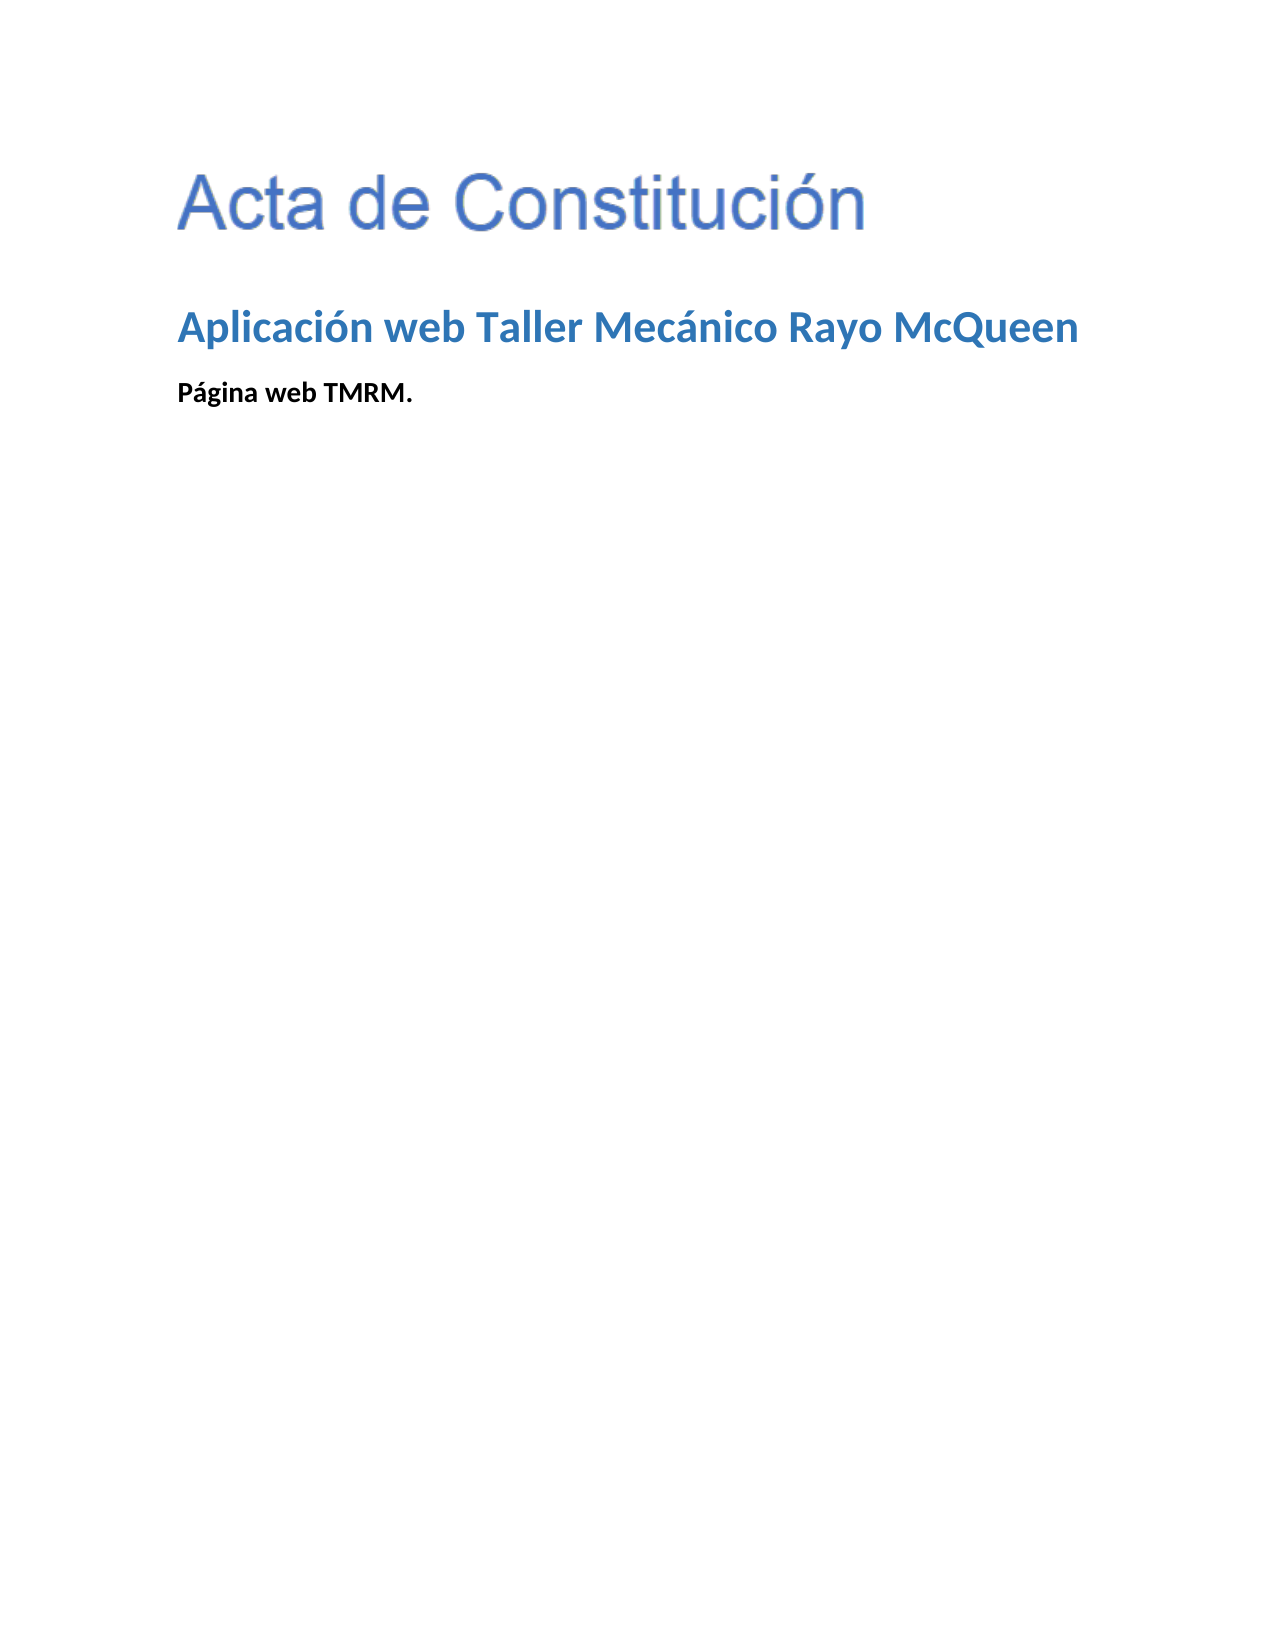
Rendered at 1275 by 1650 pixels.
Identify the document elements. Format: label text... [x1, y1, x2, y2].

picture [177, 161, 1011, 280]
text Página web TMRM. [177, 374, 1098, 410]
text Aplicación web Taller Mecánico Rayo McQueen [177, 298, 1098, 354]
